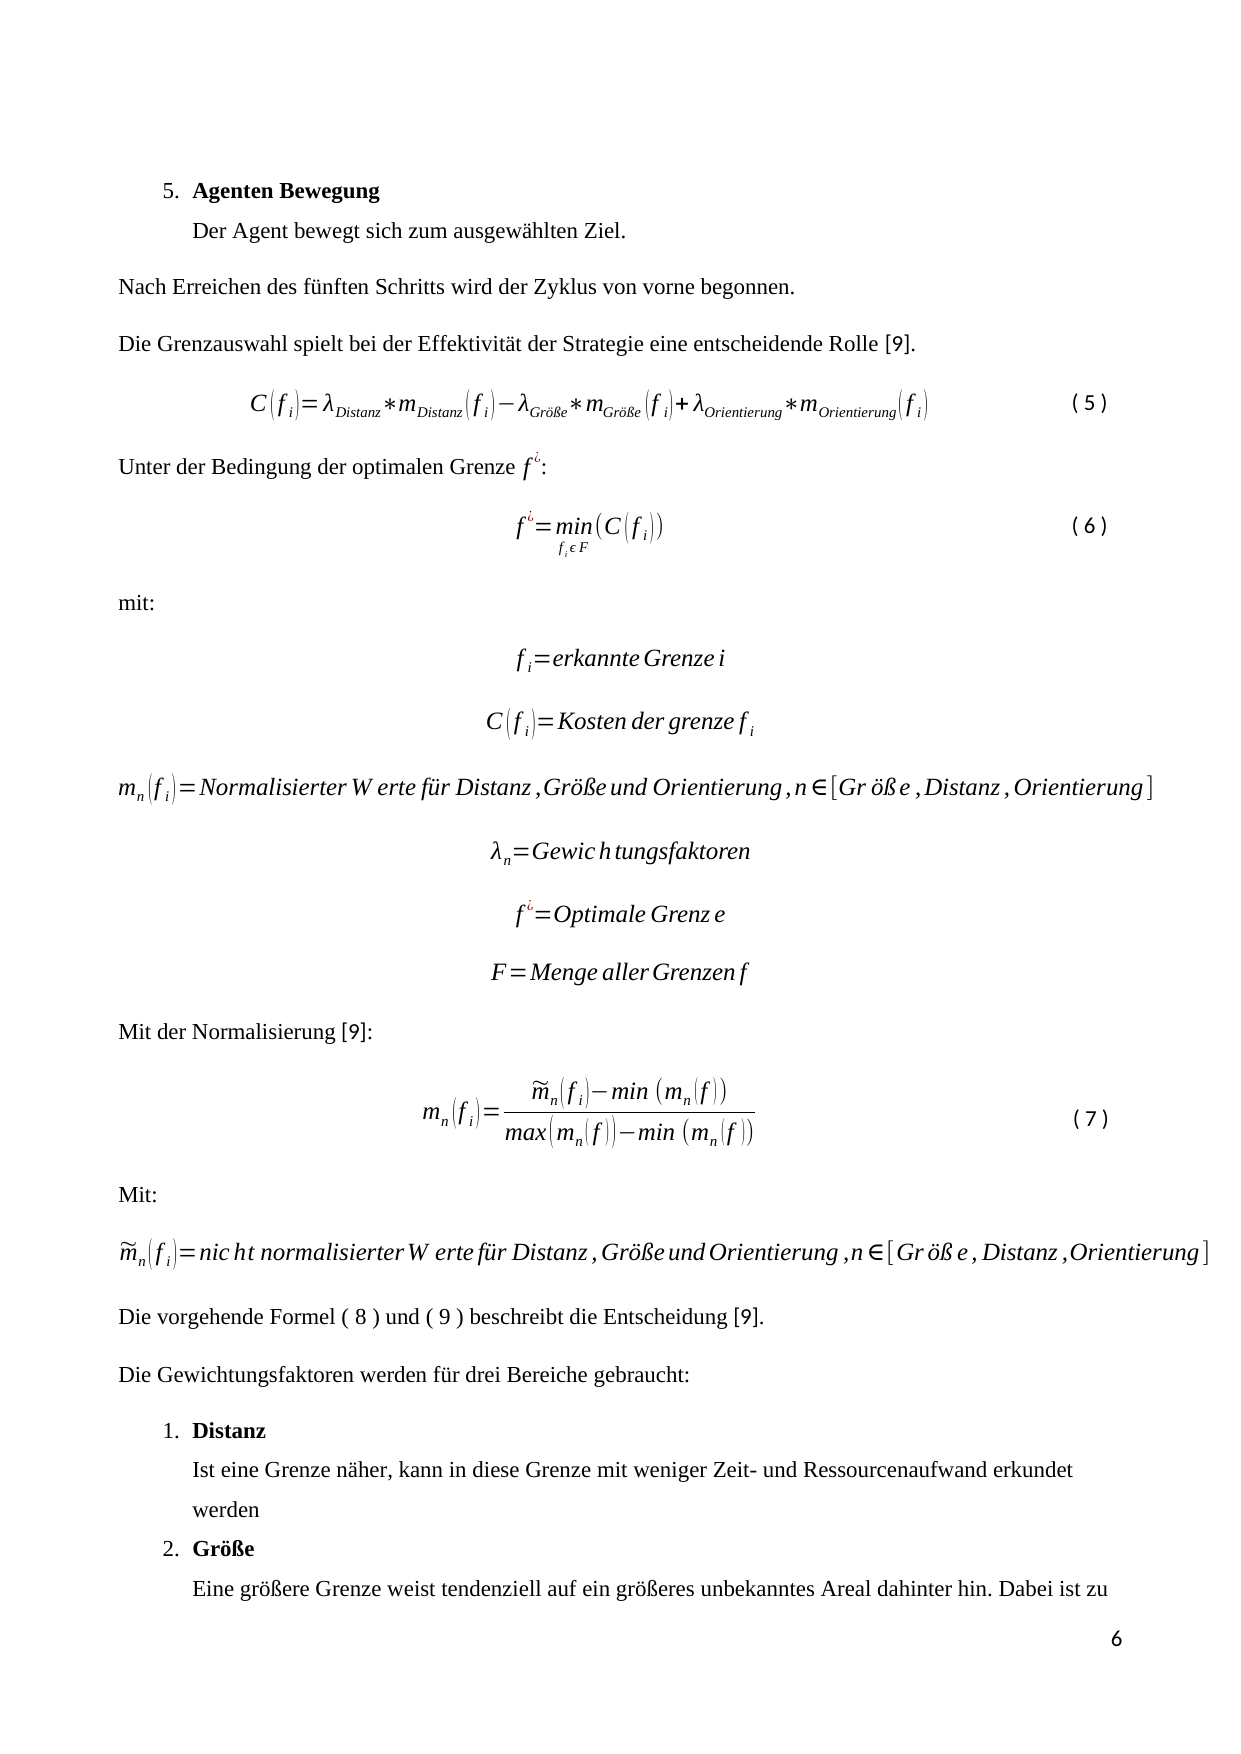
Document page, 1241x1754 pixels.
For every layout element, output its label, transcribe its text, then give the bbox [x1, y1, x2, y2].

text Die Grenzauswahl spielt bei der Effektivität der Strategie eine entscheidende Rolle. [118, 329, 1122, 357]
list Agenten Bewegung Der Agent bewegt sich zum ausgewählten Ziel. [162, 177, 1122, 243]
text Mit: [118, 1181, 1122, 1207]
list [162, 1535, 1122, 1601]
text Nach Erreichen des fünften Schritts wird der Zyklus von vorne begonnen. [118, 273, 1122, 299]
list Distanz Ist eine Grenze näher, kann in diese Grenze mit weniger Zeit- und Ressourcenaufwand erkundet werden [162, 1417, 1122, 1522]
text mit: [118, 588, 1122, 615]
table_header ( 5 ) [1060, 388, 1121, 452]
text Unter der Bedingung der optimalen Grenze : [118, 452, 1122, 481]
text Die Gewichtungsfaktoren werden für drei Bereiche gebraucht: [118, 1361, 1122, 1387]
table_header [118, 388, 1060, 452]
table_header ( 7 ) [1060, 1076, 1121, 1181]
text Die vorgehende Formel ( 8 ) und ( 9 ) beschreibt die Entscheidung. [118, 1302, 1122, 1330]
text Mit der Normalisierung: [118, 1017, 1122, 1045]
table_header [118, 1076, 1060, 1181]
table_header ( 6 ) [1060, 511, 1121, 588]
table_header [118, 511, 1060, 588]
